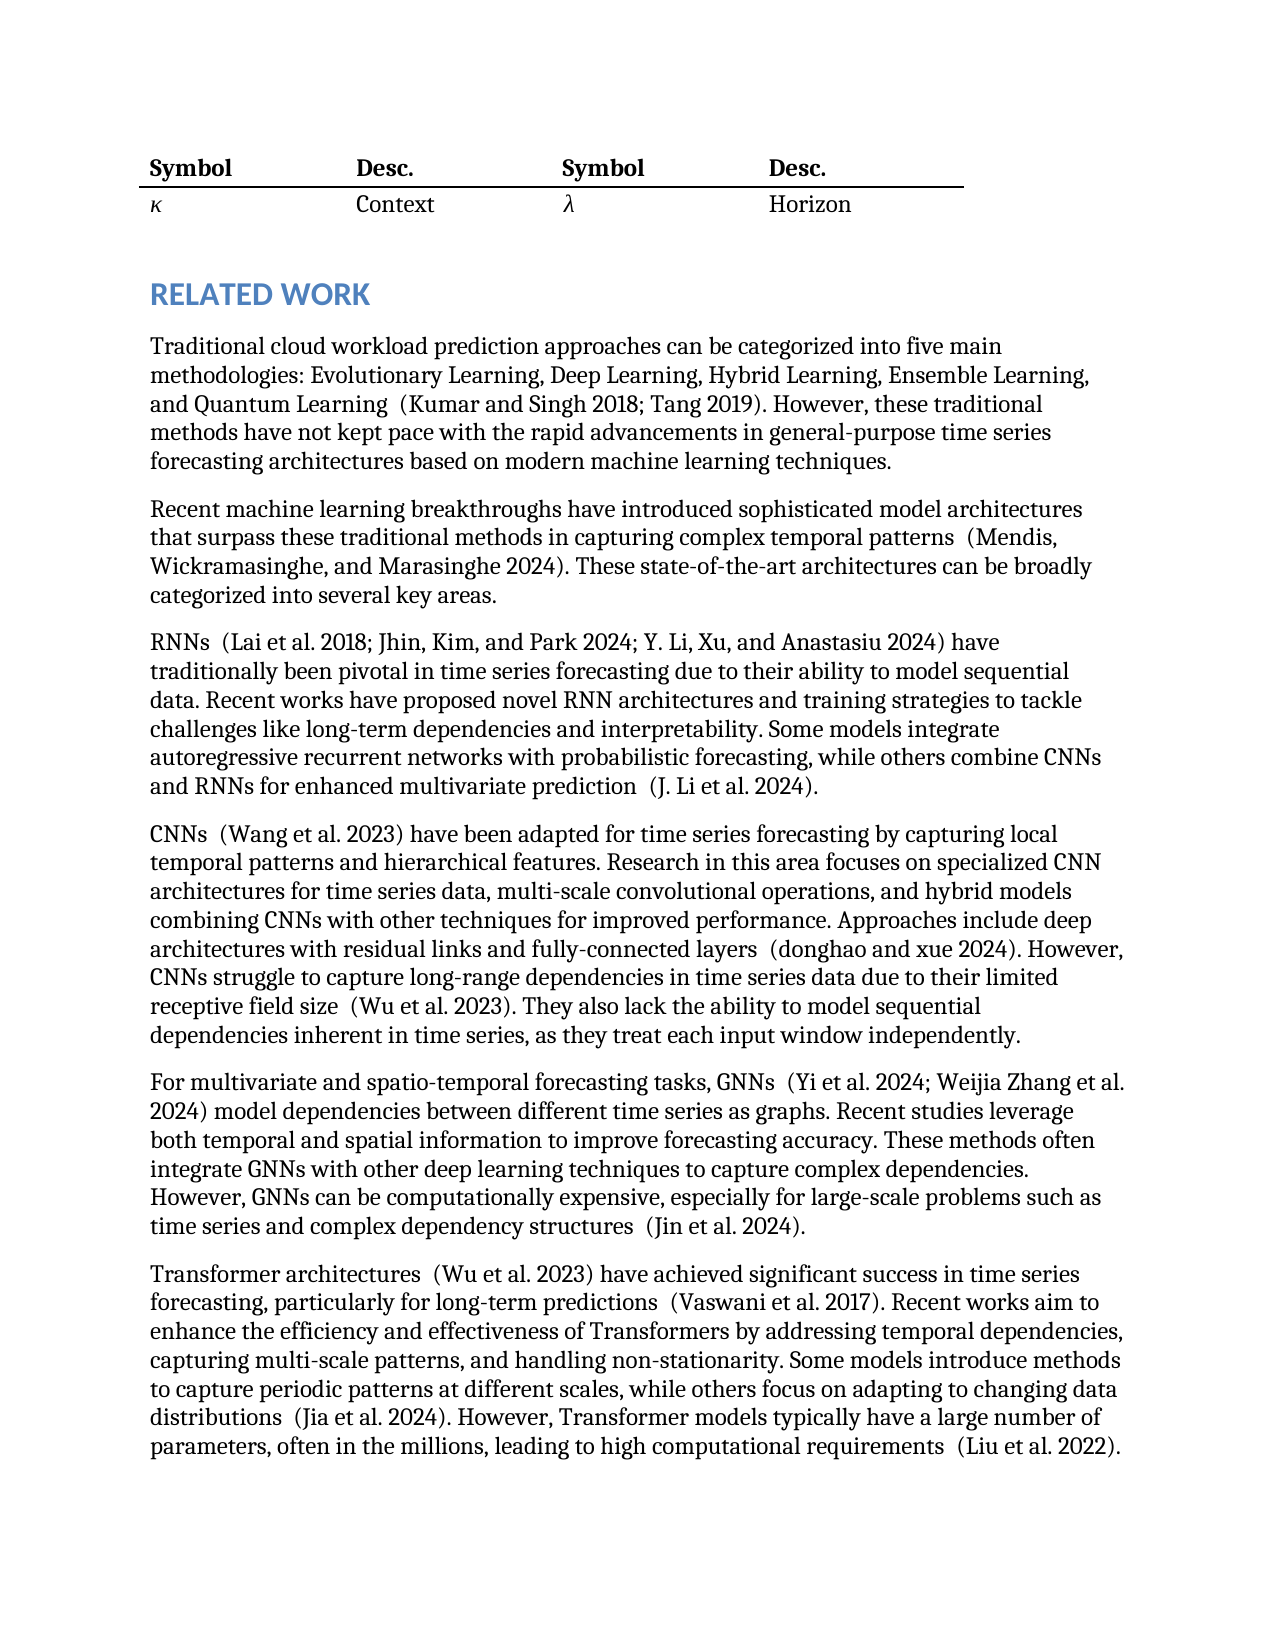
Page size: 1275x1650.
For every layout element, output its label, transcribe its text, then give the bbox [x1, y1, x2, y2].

text CNNs (Wang et al. 2023) have been adapted for time series forecasting by capturing local temporal patterns and hierarchical features. Research in this area focuses on specialized CNN architectures for time series data, multi-scale convolutional operations, and hybrid models combining CNNs with other techniques for improved performance. Approaches include deep architectures with residual links and fully-connected layers (donghao and xue 2024). However, CNNs struggle to capture long-range dependencies in time series data due to their limited receptive field size (Wu et al. 2023). They also lack the ability to model sequential dependencies inherent in time series, as they treat each input window independently. [150, 819, 1125, 1049]
table_cell Context [345, 188, 551, 222]
text RNNs (Lai et al. 2018; Jhin, Kim, and Park 2024; Y. Li, Xu, and Anastasiu 2024) have traditionally been pivotal in time series forecasting due to their ability to model sequential data. Recent works have proposed novel RNN architectures and training strategies to tackle challenges like long-term dependencies and interpretability. Some models integrate autoregressive recurrent networks with probabilistic forecasting, while others combine CNNs and RNNs for enhanced multivariate prediction (J. Li et al. 2024). [150, 628, 1125, 801]
text Recent machine learning breakthroughs have introduced sophisticated model architectures that surpass these traditional methods in capturing complex temporal patterns (Mendis, Wickramasinghe, and Marasinghe 2024). These state-of-the-art architectures can be broadly categorized into several key areas. [150, 494, 1125, 609]
table_cell [139, 188, 345, 222]
text Transformer architectures (Wu et al. 2023) have achieved significant success in time series forecasting, particularly for long-term predictions (Vaswani et al. 2017). Recent works aim to enhance the efficiency and effectiveness of Transformers by addressing temporal dependencies, capturing multi-scale patterns, and handling non-stationarity. Some models introduce methods to capture periodic patterns at different scales, while others focus on adapting to changing data distributions (Jia et al. 2024). However, Transformer models typically have a large number of parameters, often in the millions, leading to high computational requirements (Liu et al. 2022). [150, 1259, 1125, 1461]
table_cell Horizon [758, 188, 964, 222]
table_header Symbol [551, 150, 757, 186]
text Traditional cloud workload prediction approaches can be categorized into five main methodologies: Evolutionary Learning, Deep Learning, Hybrid Learning, Ensemble Learning, and Quantum Learning (Kumar and Singh 2018; Tang 2019). However, these traditional methods have not kept pace with the rapid advancements in general-purpose time series forecasting architectures based on modern machine learning techniques. [150, 332, 1125, 476]
text For multivariate and spatio-temporal forecasting tasks, GNNs (Yi et al. 2024; Weijia Zhang et al. 2024) model dependencies between different time series as graphs. Recent studies leverage both temporal and spatial information to improve forecasting accuracy. These methods often integrate GNNs with other deep learning techniques to capture complex dependencies. However, GNNs can be computationally expensive, especially for large-scale problems such as time series and complex dependency structures (Jin et al. 2024). [150, 1068, 1125, 1241]
table_header Desc. [345, 150, 551, 186]
table_header Desc. [758, 150, 964, 186]
table_cell [551, 188, 757, 222]
table_header Symbol [139, 150, 345, 186]
subtitle RELATED WORK [150, 272, 1125, 313]
